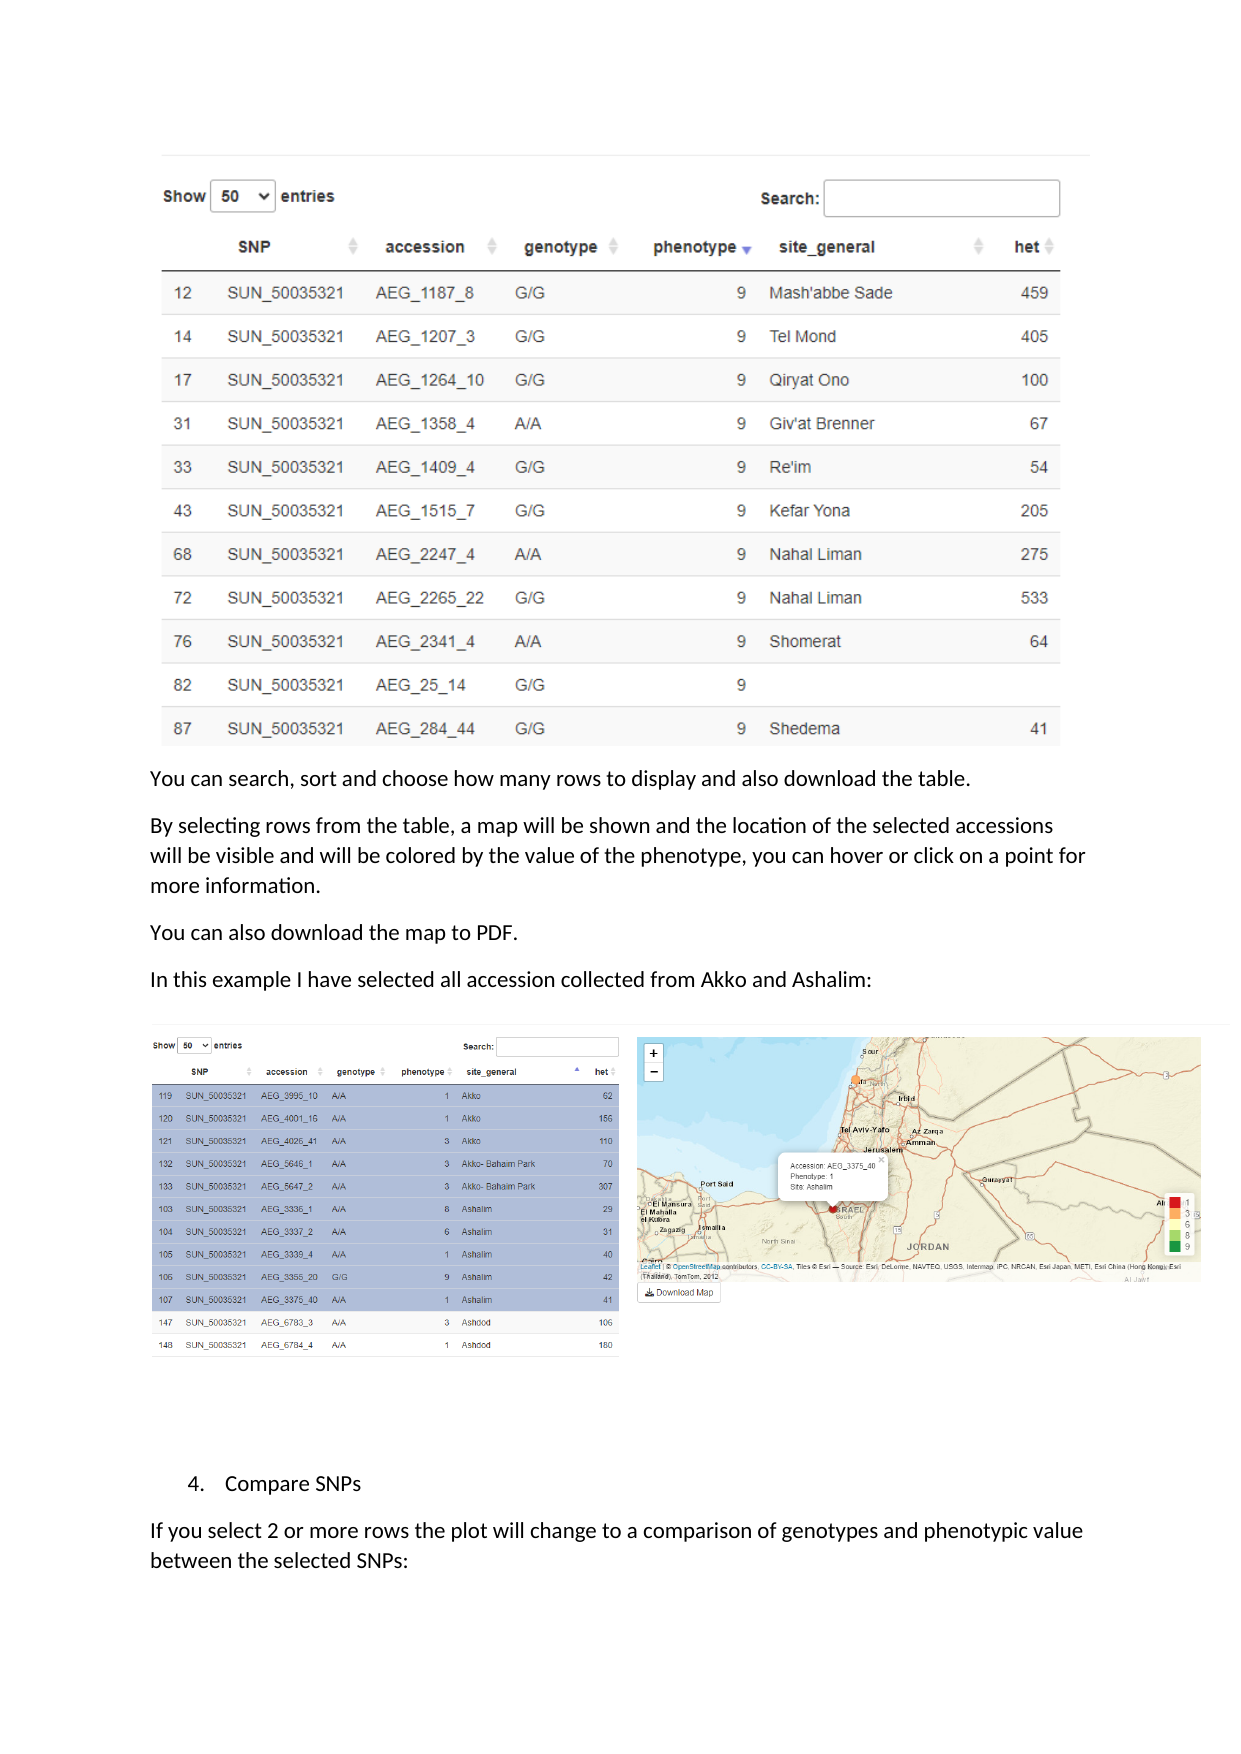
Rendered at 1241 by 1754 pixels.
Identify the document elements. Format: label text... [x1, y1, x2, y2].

text You can also download the map to PDF. [150, 918, 1090, 946]
text By selecting rows from the table, a map will be shown and the location of the selected accessions will be visible and will be colored by the value of the phenotype, you can hover or click on a point for more information. [150, 811, 1090, 899]
list Compare SNPs [187, 1469, 1090, 1497]
text You can search, sort and choose how many rows to display and also download the table. [150, 764, 1090, 792]
picture [150, 1012, 1230, 1357]
text If you select 2 or more rows the plot will change to a comparison of genotypes and phenotypic value between the selected SNPs: [150, 1516, 1090, 1574]
text In this example I have selected all accession collected from Akko and Ashalim: [150, 965, 1090, 993]
picture [150, 150, 1090, 746]
